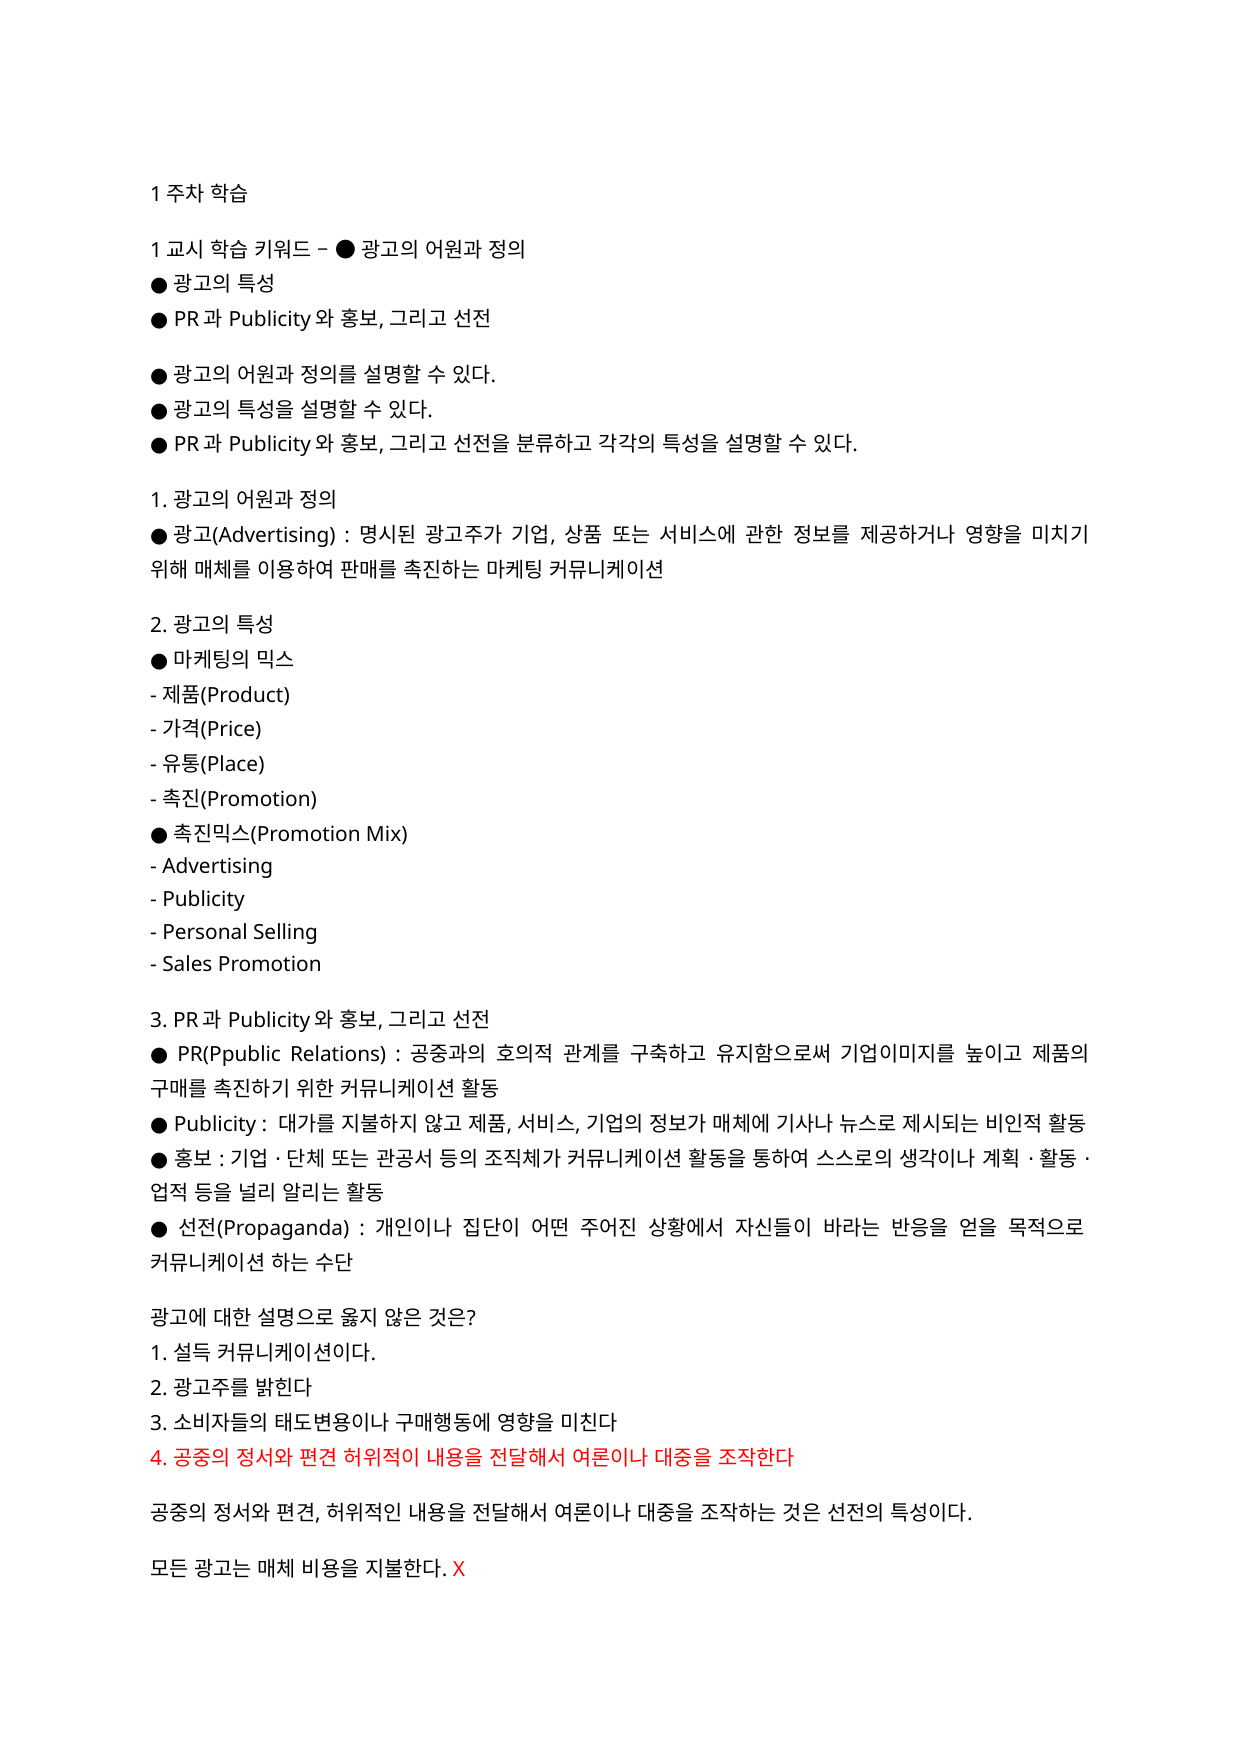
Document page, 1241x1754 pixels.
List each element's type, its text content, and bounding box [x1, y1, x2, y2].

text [150, 1552, 1090, 1582]
text 공중의 정서와 편견, 허위적인 내용을 전달해서 여론이나 대중을 조작하는 것은 선전의 특성이다. [150, 1496, 1090, 1527]
text ● 광고의 어원과 정의를 설명할 수 있다. ● 광고의 특성을 설명할 수 있다. ● PR과 Publicity와 홍보, 그리고 선전을 분류하고 각각의 특성을 설명할 수 있다. [150, 358, 1090, 458]
text 3. PR과 Publicity와 홍보, 그리고 선전 ● PR(Ppublic Relations) : 공중과의 호의적 관계를 구축하고 유지함으로써 기업이미지를 높이고 제품의 구매를 촉진하기 위한 커뮤니케이션 활동 ● Publicity : 대가를 지불하지 않고 제품, 서비스, 기업의 정보가 매체에 기사나 뉴스로 제시되는 비인적 활동 ● 홍보 : 기업 · 단체 또는 관공서 등의 조직체가 커뮤니케이션 활동을 통하여 스스로의 생각이나 계획 · 활동 · 업적 등을 널리 알리는 활동 ● 선전(Propaganda) : 개인이나 집단이 어떤 주어진 상황에서 자신들이 바라는 반응을 얻을 목적으로 커뮤니케이션 하는 수단 [150, 1003, 1090, 1276]
text 1. 광고의 어원과 정의 ● 광고(Advertising) : 명시된 광고주가 기업, 상품 또는 서비스에 관한 정보를 제공하거나 영향을 미치기 위해 매체를 이용하여 판매를 촉진하는 마케팅 커뮤니케이션 [150, 483, 1090, 583]
text 1주차 학습 [150, 177, 1090, 207]
text 광고에 대한 설명으로 옳지 않은 것은? 1. 설득 커뮤니케이션이다. 2. 광고주를 밝힌다 3. 소비자들의 태도변용이나 구매행동에 영향을 미친다 4. 공중의 정서와 편견 허위적이 내용을 전달해서 여론이나 대중을 조작한다 [150, 1302, 1090, 1471]
text 2. 광고의 특성 ● 마케팅의 믹스 - 제품(Product) - 가격(Price) - 유통(Place) - 촉진(Promotion) ● 촉진믹스(Promotion Mix) - Advertising - Publicity - Personal Selling - Sales Promotion [150, 608, 1090, 978]
text 1교시 학습 키워드 – ● 광고의 어원과 정의 ● 광고의 특성 ● PR과 Publicity와 홍보, 그리고 선전 [150, 233, 1090, 333]
